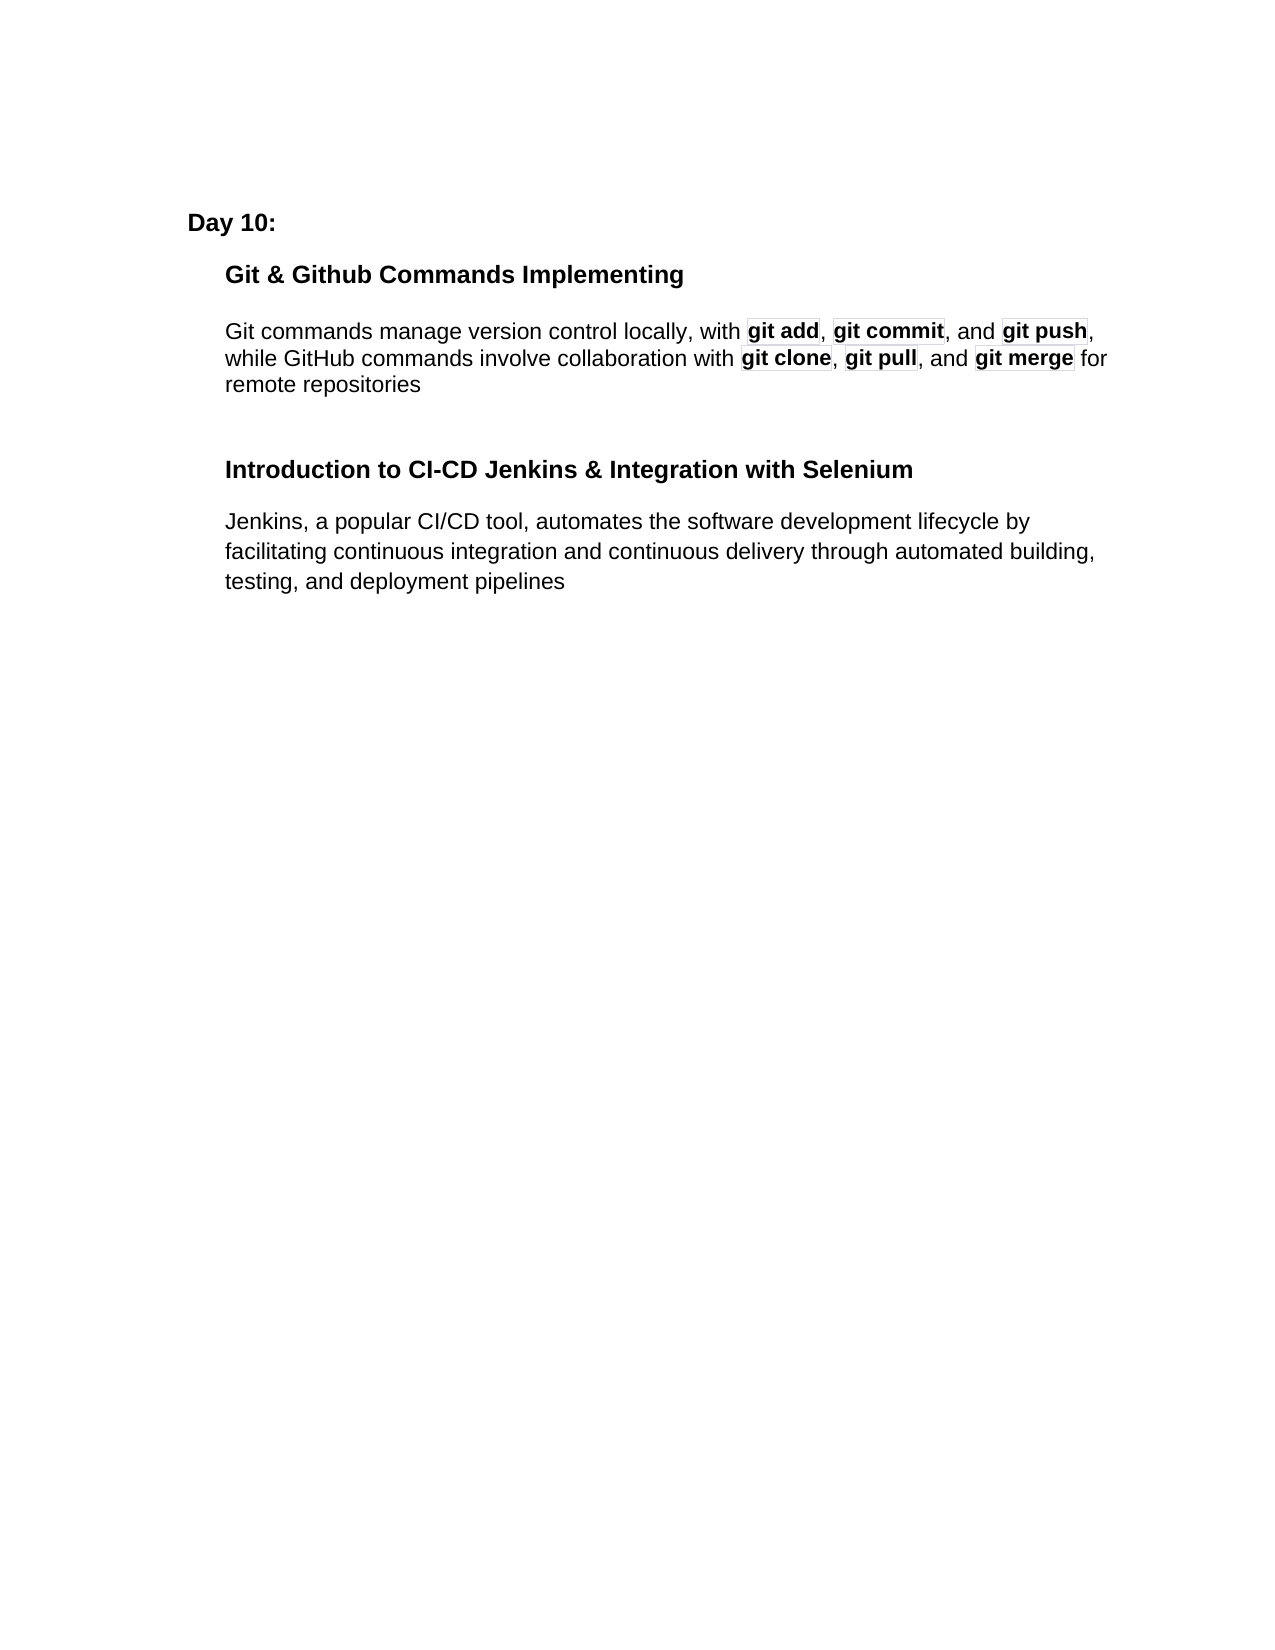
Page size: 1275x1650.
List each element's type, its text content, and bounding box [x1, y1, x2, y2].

list Git & Github Commands Implementing [225, 260, 1125, 289]
text Day 10: [187, 207, 1125, 236]
text Jenkins, a popular CI/CD tool, automates the software development lifecycle by facilitating continuous integration and continuous delivery through automated building, testing, and deployment pipelines [225, 508, 1125, 594]
list Introduction to CI-CD Jenkins & Integration with Selenium [225, 455, 1125, 484]
list Git commands manage version control locally, with git add, git commit, and git push, while GitHub commands involve collaboration with git clone, git pull, and git merge for remote repositories [225, 318, 1125, 397]
